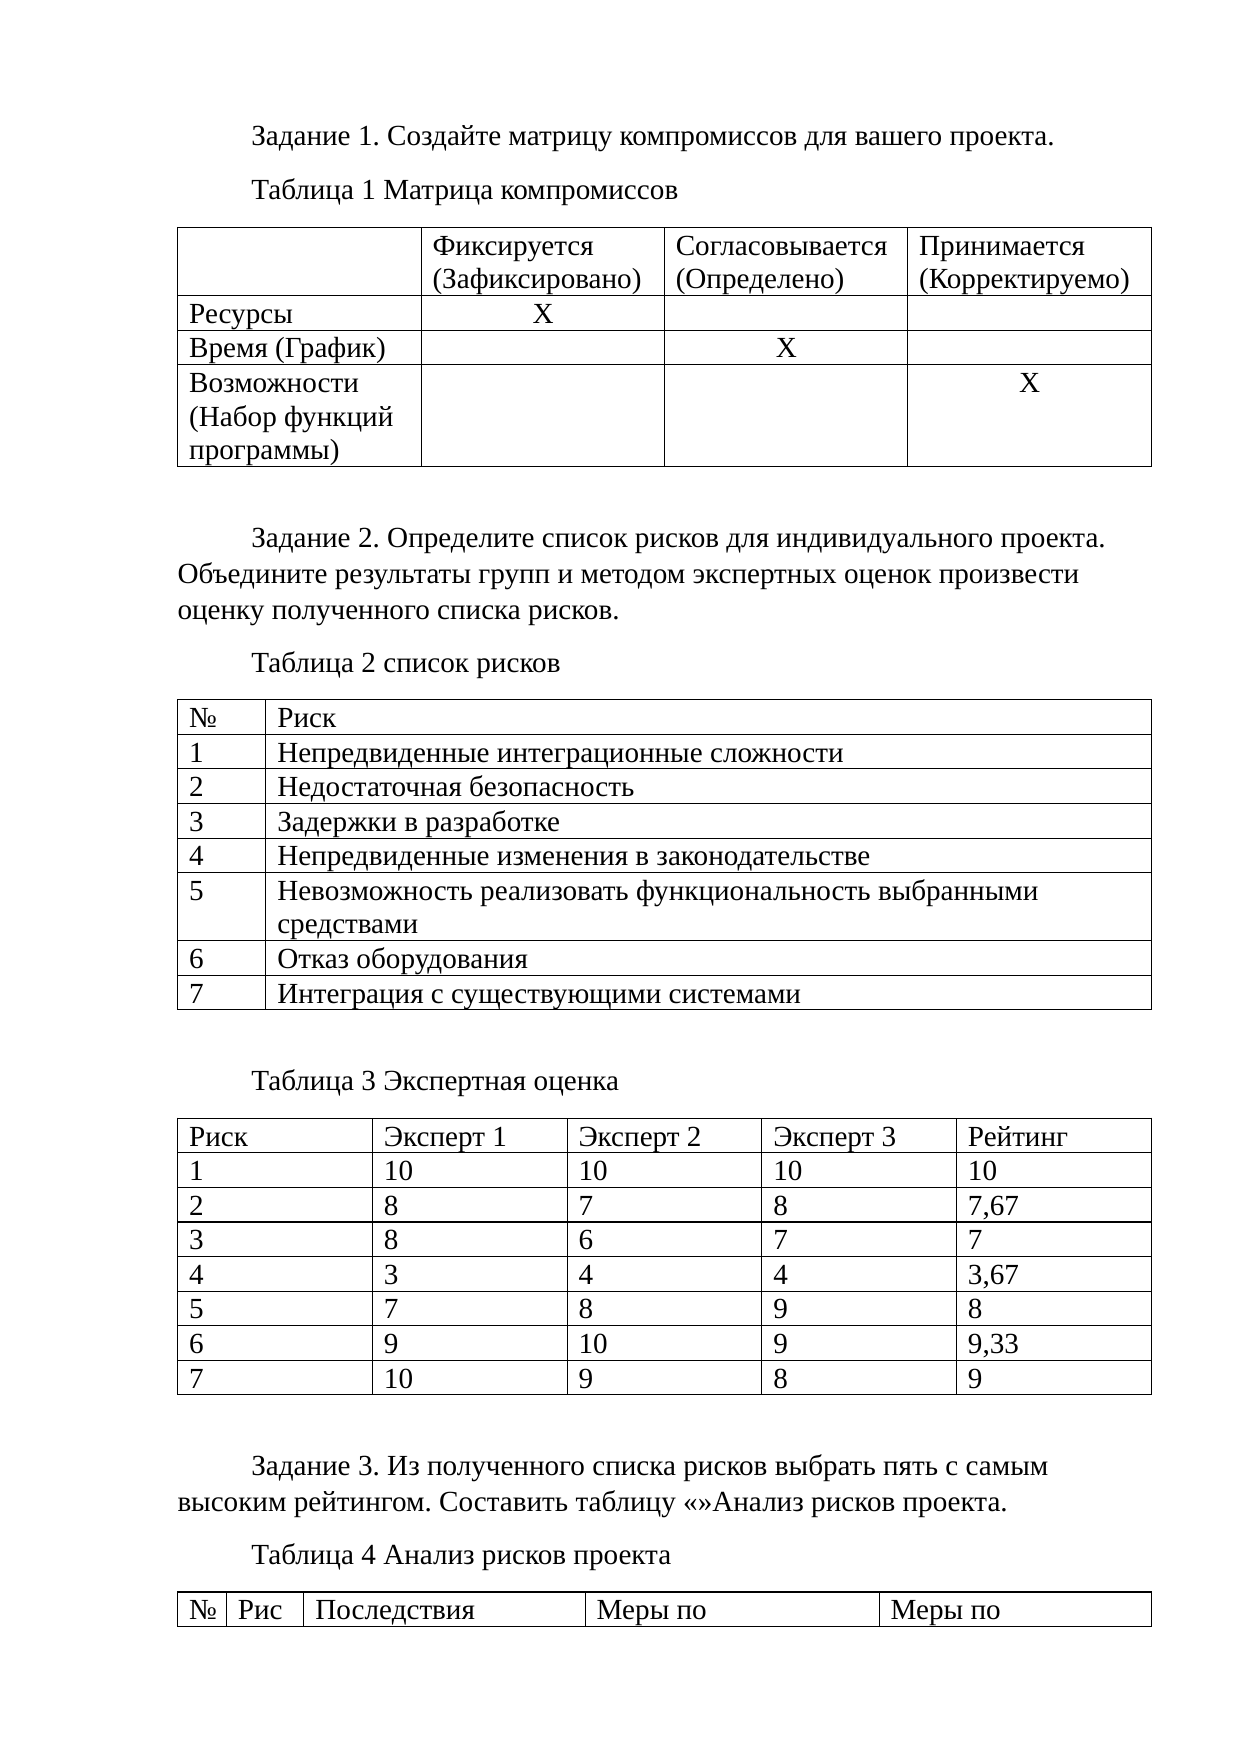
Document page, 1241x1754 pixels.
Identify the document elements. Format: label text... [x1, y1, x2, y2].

table_cell 8 [762, 1361, 956, 1394]
table_header Согласовывается (Определено) [665, 228, 907, 295]
table_cell 10 [957, 1153, 1151, 1187]
table_cell 7 [178, 976, 265, 1009]
table_header Фиксируется (Зафиксировано) [422, 228, 664, 295]
table_cell Непредвиденные изменения в законодательстве [266, 839, 1151, 872]
table_cell 8 [568, 1292, 761, 1325]
table_cell 9 [762, 1292, 956, 1325]
table_cell [422, 331, 664, 364]
table_cell 3 [178, 1223, 372, 1256]
table_cell 10 [568, 1153, 761, 1187]
table_cell 7 [373, 1292, 567, 1325]
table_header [304, 1593, 585, 1626]
text Таблица 3 Экспертная оценка [177, 1063, 1152, 1097]
table_cell 7 [178, 1361, 372, 1394]
table_cell 6 [178, 941, 265, 975]
table_cell 3 [178, 804, 265, 837]
table_cell 9 [568, 1361, 761, 1394]
table_cell 8 [373, 1188, 567, 1221]
table_cell Невозможность реализовать функциональность выбранными средствами [266, 873, 1151, 940]
table_header Риск [227, 1593, 303, 1626]
table_cell 7,67 [957, 1188, 1151, 1221]
table_cell 10 [373, 1361, 567, 1394]
table_header Риск [178, 1119, 372, 1152]
table_cell 3 [373, 1257, 567, 1291]
table_cell 10 [762, 1153, 956, 1187]
table_cell Время (График) [178, 331, 421, 364]
text Таблица 1 Матрица компромиссов [177, 172, 1152, 206]
table_header [178, 228, 421, 295]
table_cell Недостаточная безопасность [266, 769, 1151, 803]
table_cell 5 [178, 873, 265, 940]
table_cell 9 [762, 1326, 956, 1360]
text Таблица 2 список рисков [177, 645, 1152, 678]
table_cell 7 [957, 1223, 1151, 1256]
table_cell X [665, 331, 907, 364]
text Задание 1. Создайте матрицу компромиссов для вашего проекта. [177, 118, 1152, 152]
table_cell 10 [568, 1326, 761, 1360]
table_cell 1 [178, 1153, 372, 1187]
table_cell 3,67 [957, 1257, 1151, 1291]
table_header Меры по минимизации [880, 1593, 1151, 1626]
table_cell 9 [373, 1326, 567, 1360]
text Таблица 4 Анализ рисков проекта [177, 1537, 1152, 1571]
table_header № [178, 700, 265, 734]
table_cell 4 [178, 839, 265, 872]
table_cell 5 [178, 1292, 372, 1325]
table_cell 8 [373, 1223, 567, 1256]
table_cell [908, 296, 1151, 329]
table_cell 2 [178, 769, 265, 803]
table_cell 8 [762, 1188, 956, 1221]
table_cell Возможности (Набор функций программы) [178, 365, 421, 466]
table_cell Непредвиденные интеграционные сложности [266, 735, 1151, 768]
table_cell 2 [178, 1188, 372, 1221]
table_header Принимается (Корректируемо) [908, 228, 1151, 295]
table_cell [665, 296, 907, 329]
table_cell Интеграция с существующими системами [266, 976, 1151, 1009]
table_cell 4 [568, 1257, 761, 1291]
table_cell 4 [762, 1257, 956, 1291]
table_header № [178, 1593, 226, 1626]
table_header Эксперт 1 [373, 1119, 567, 1152]
table_cell 1 [178, 735, 265, 768]
table_header Риск [266, 700, 1151, 734]
table_cell 9 [957, 1361, 1151, 1394]
table_cell X [422, 296, 664, 329]
table_cell [665, 365, 907, 466]
table_cell X [908, 365, 1151, 466]
table_cell 6 [178, 1326, 372, 1360]
table_cell 8 [957, 1292, 1151, 1325]
table_header Рейтинг [957, 1119, 1151, 1152]
table_cell Отказ оборудования [266, 941, 1151, 975]
table_header Эксперт 2 [568, 1119, 761, 1152]
table_cell 7 [568, 1188, 761, 1221]
table_cell 10 [373, 1153, 567, 1187]
table_cell 7 [762, 1223, 956, 1256]
table_cell 6 [568, 1223, 761, 1256]
table_cell [908, 331, 1151, 364]
table_cell 9,33 [957, 1326, 1151, 1360]
table_cell 4 [178, 1257, 372, 1291]
text Задание 3. Из полученного списка рисков выбрать пять с самым высоким рейтингом. Составить таблицу «»Анализ рисков проекта. [177, 1448, 1152, 1518]
text Задание 2. Определите список рисков для индивидуального проекта. Объедините результаты групп и методом экспертных оценок произвести оценку полученного списка рисков. [177, 520, 1152, 626]
table_header Эксперт 3 [762, 1119, 956, 1152]
table_cell Задержки в разработке [266, 804, 1151, 837]
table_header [586, 1593, 879, 1626]
table_cell [422, 365, 664, 466]
table_cell Ресурсы [178, 296, 421, 329]
